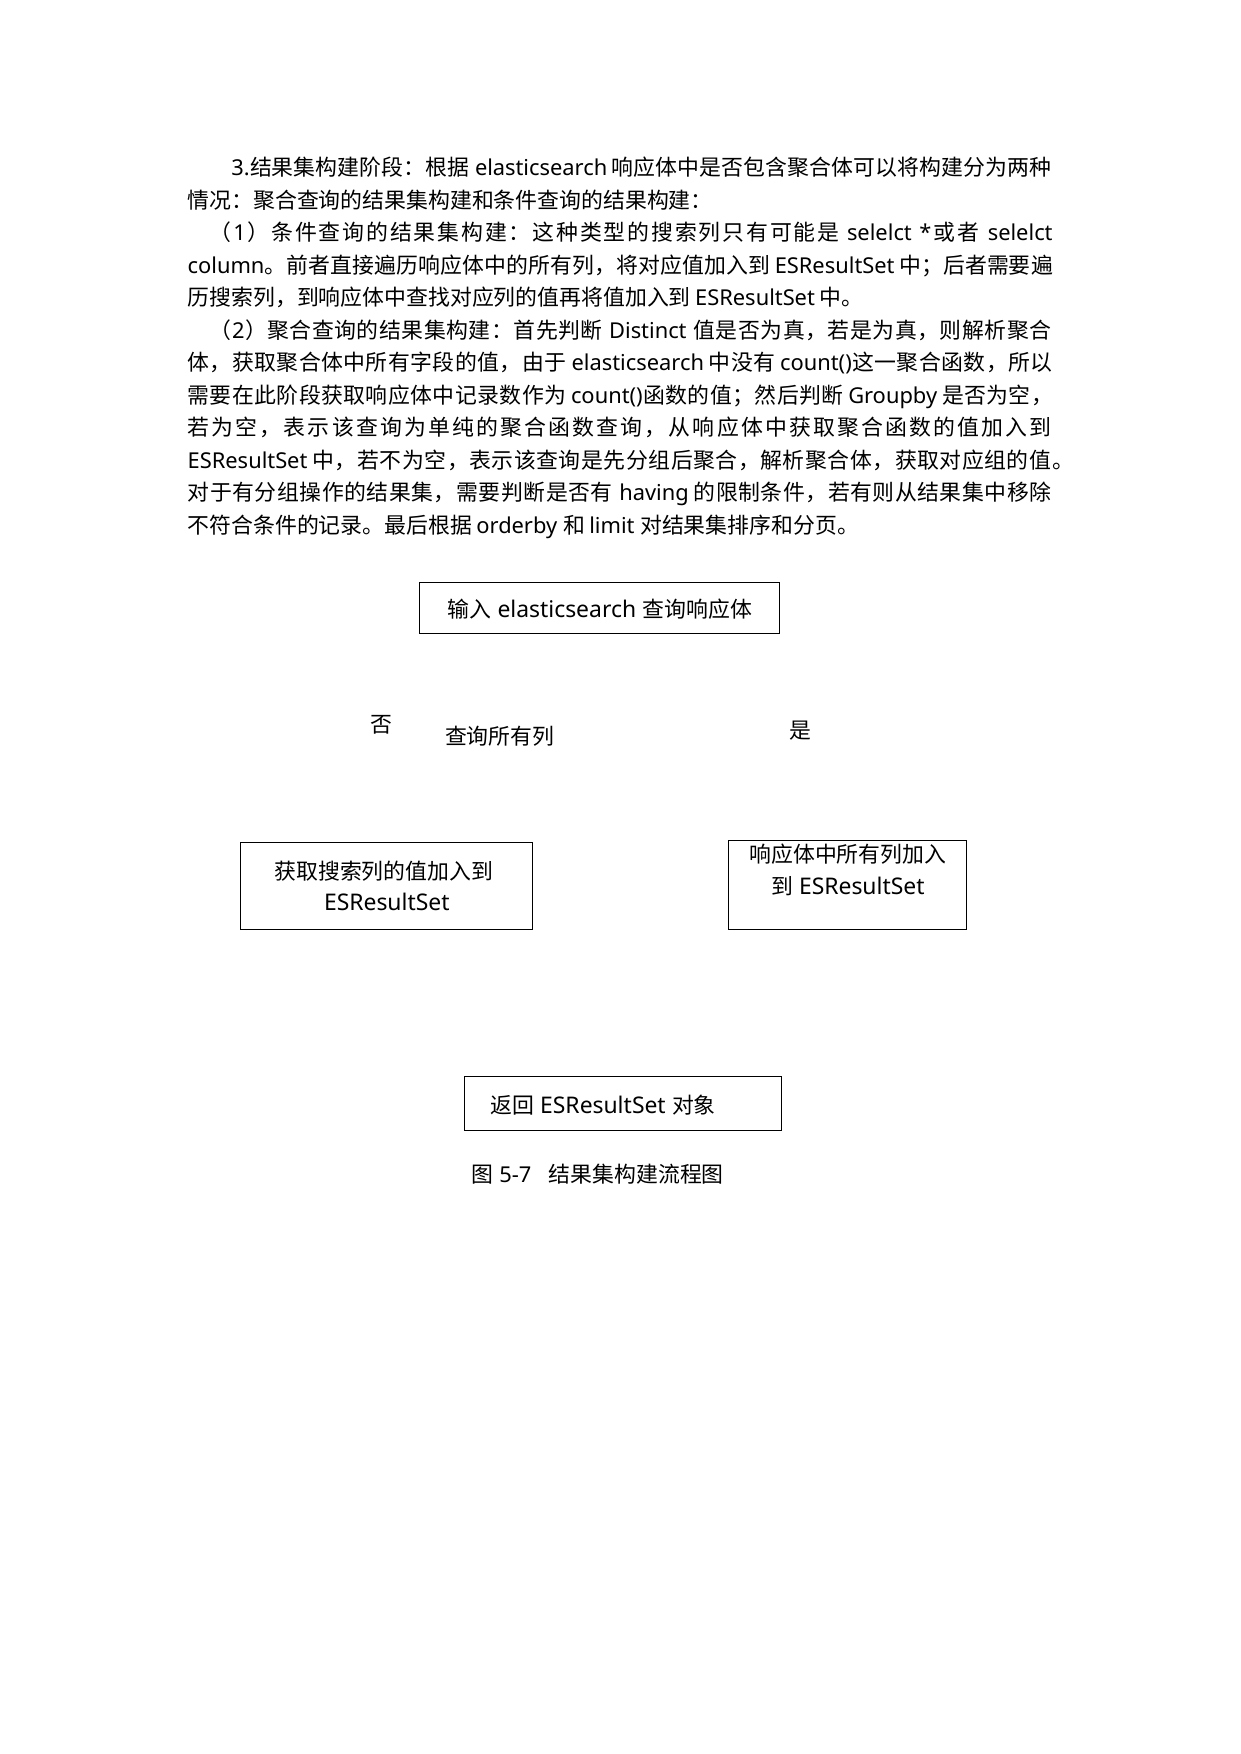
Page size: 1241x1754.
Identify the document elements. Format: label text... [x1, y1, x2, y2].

text （2）聚合查询的结果集构建：首先判断Distinct 值是否为真，若是为真，则解析聚合体，获取聚合体中所有字段的值，由于elasticsearch中没有count()这一聚合函数，所以需要在此阶段获取响应体中记录数作为count()函数的值；然后判断Groupby是否为空，若为空，表示该查询为单纯的聚合函数查询，从响应体中获取聚合函数的值加入到ESResultSet中，若不为空，表示该查询是先分组后聚合，解析聚合体，获取对应组的值。对于有分组操作的结果集，需要判断是否有having的限制条件，若有则从结果集中移除不符合条件的记录。最后根据orderby 和limit 对结果集排序和分页。 [187, 312, 1053, 540]
text 3.结果集构建阶段：根据elasticsearch响应体中是否包含聚合体可以将构建分为两种情况：聚合查询的结果集构建和条件查询的结果构建： [187, 150, 1053, 215]
text （1）条件查询的结果集构建：这种类型的搜索列只有可能是selelct *或者 selelct column。前者直接遍历响应体中的所有列，将对应值加入到ESResultSet中；后者需要遍历搜索列，到响应体中查找对应列的值再将值加入到ESResultSet中。 [187, 215, 1053, 312]
